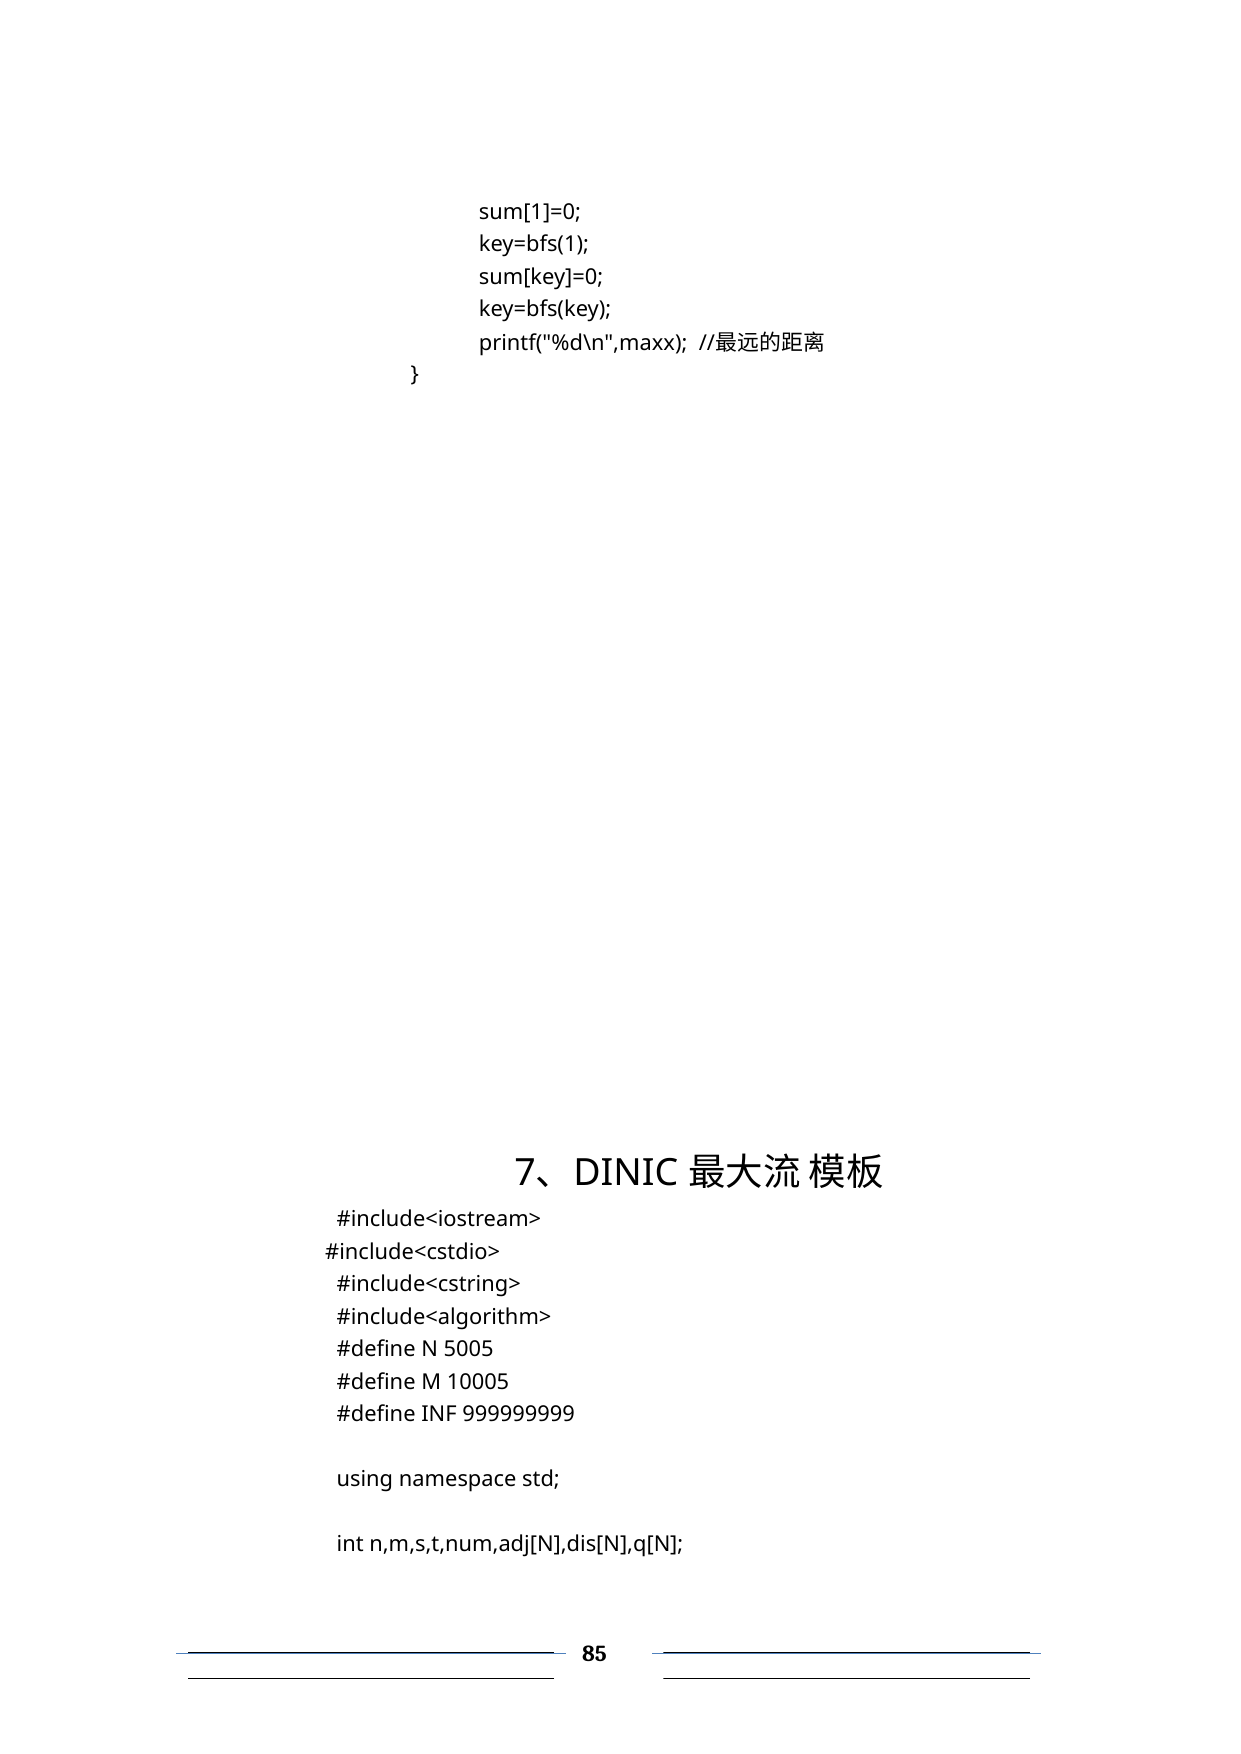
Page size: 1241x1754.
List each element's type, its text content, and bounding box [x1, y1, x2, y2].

list int n,m,s,t,num,adj[N],dis[N],q[N]; [270, 1527, 1053, 1559]
list } [270, 357, 1053, 389]
list key=bfs(1); [270, 227, 1053, 259]
list 7、DINIC 最大流 模板 [270, 1137, 1053, 1202]
list #include<cstdio> [270, 1234, 1053, 1267]
list #define N 5005 [270, 1332, 1053, 1364]
list #include<iostream> [270, 1202, 1053, 1234]
list sum[key]=0; [270, 259, 1053, 292]
list printf("%d\n",maxx); //最远的距离 [270, 324, 1053, 357]
list #include<algorithm> [270, 1299, 1053, 1332]
list sum[1]=0; [270, 194, 1053, 227]
list #define M 10005 [270, 1364, 1053, 1397]
list #include<cstring> [270, 1267, 1053, 1299]
list key=bfs(key); [270, 292, 1053, 324]
list using namespace std; [270, 1462, 1053, 1494]
list #define INF 999999999 [270, 1397, 1053, 1429]
